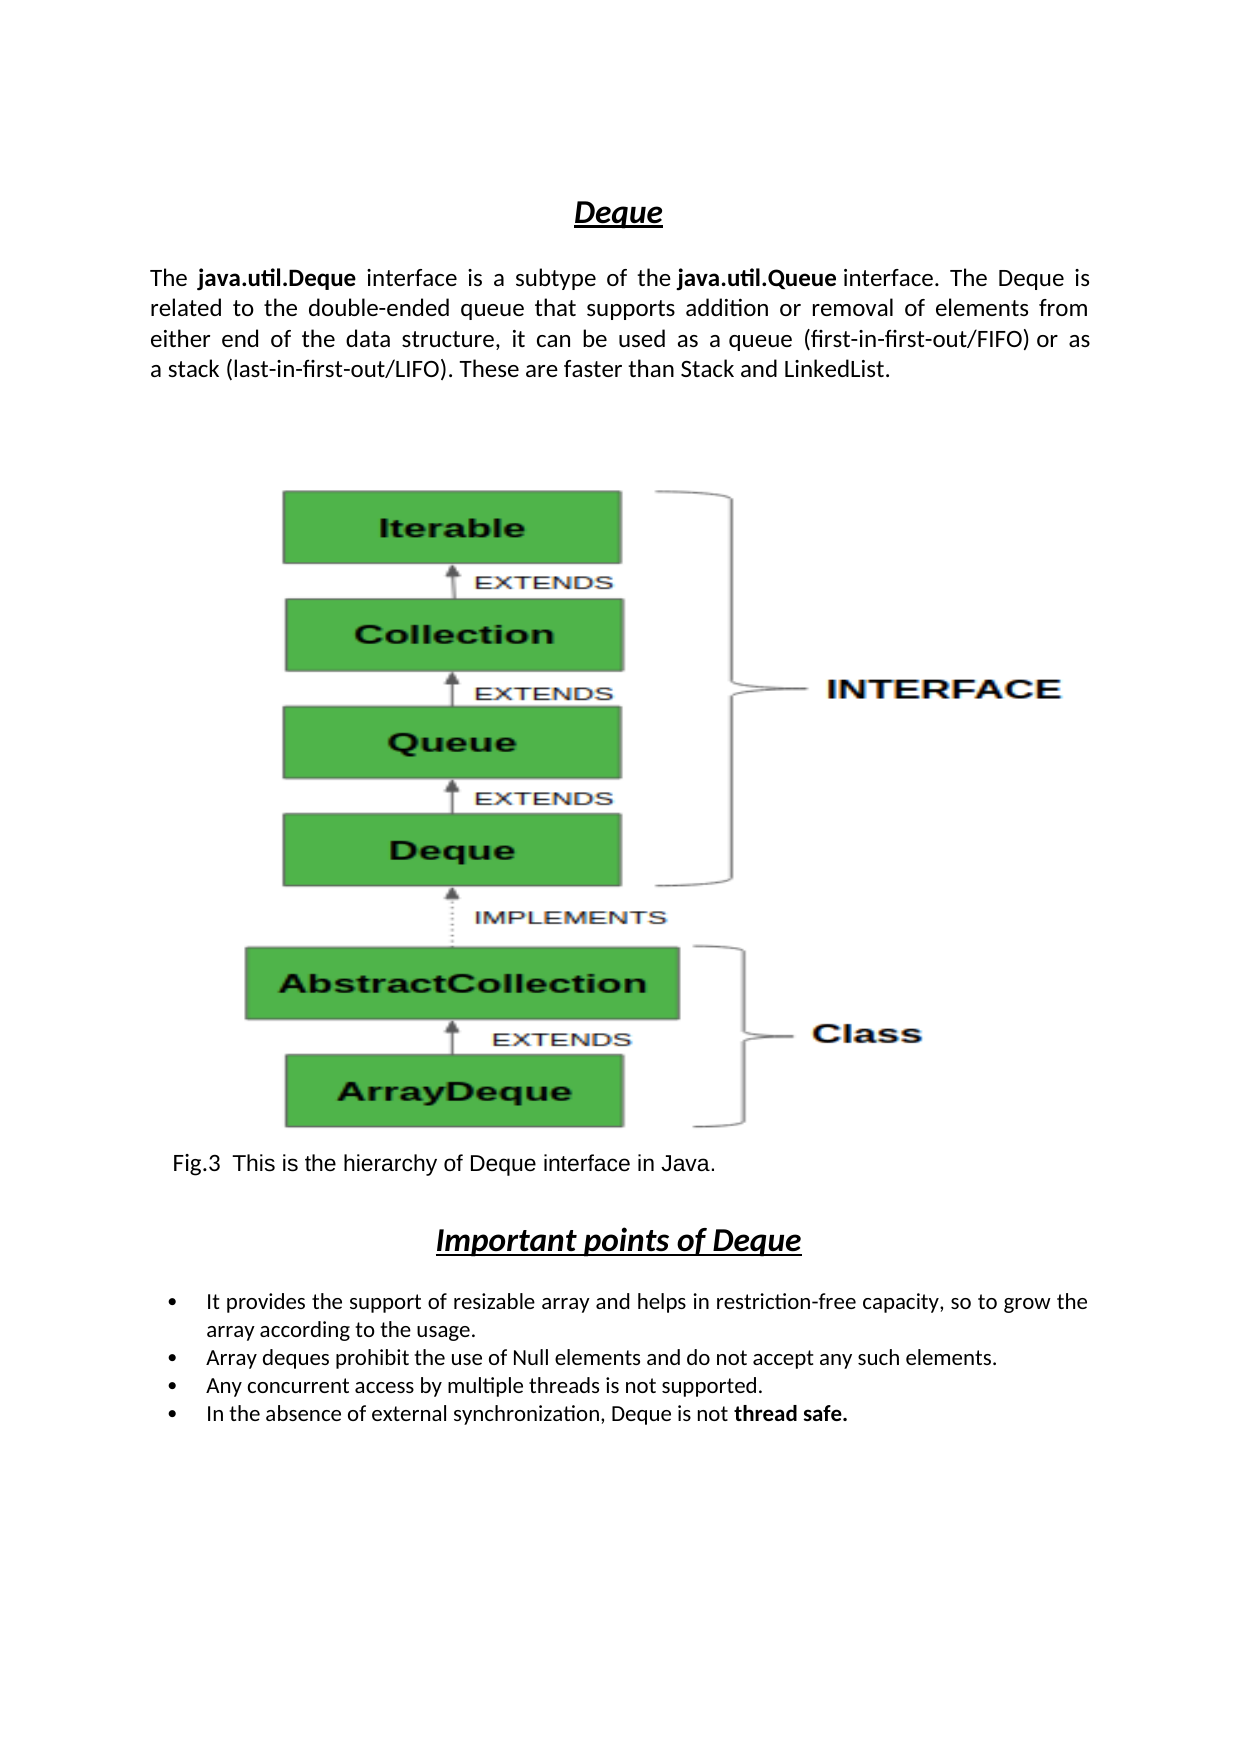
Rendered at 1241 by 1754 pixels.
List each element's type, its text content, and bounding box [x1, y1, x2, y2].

text Important points of Deque [150, 1219, 1090, 1259]
text Deque [150, 191, 1090, 231]
list Array deques prohibit the use of Null elements and do not accept any such elements. [169, 1343, 1090, 1372]
list It provides the support of resizable array and helps in restriction-free capacity, so to grow the array according to the usage. [169, 1287, 1090, 1343]
text The java.util.Deque interface is a subtype of the java.util.Queue interface. The Deque is related to the double-ended queue that supports addition or removal of elements from either end of the data structure, it can be used as a queue (first-in-first-out/FIFO) or as a stack (last-in-first-out/LIFO). These are faster than Stack and LinkedList. [150, 353, 1090, 384]
list In the absence of external synchronization, Deque is not thread safe. [169, 1399, 1090, 1428]
list Any concurrent access by multiple threads is not supported. [169, 1372, 1090, 1399]
picture [150, 475, 1086, 1148]
text Fig.3 This is the hierarchy of Deque interface in Java. [150, 1147, 1090, 1178]
